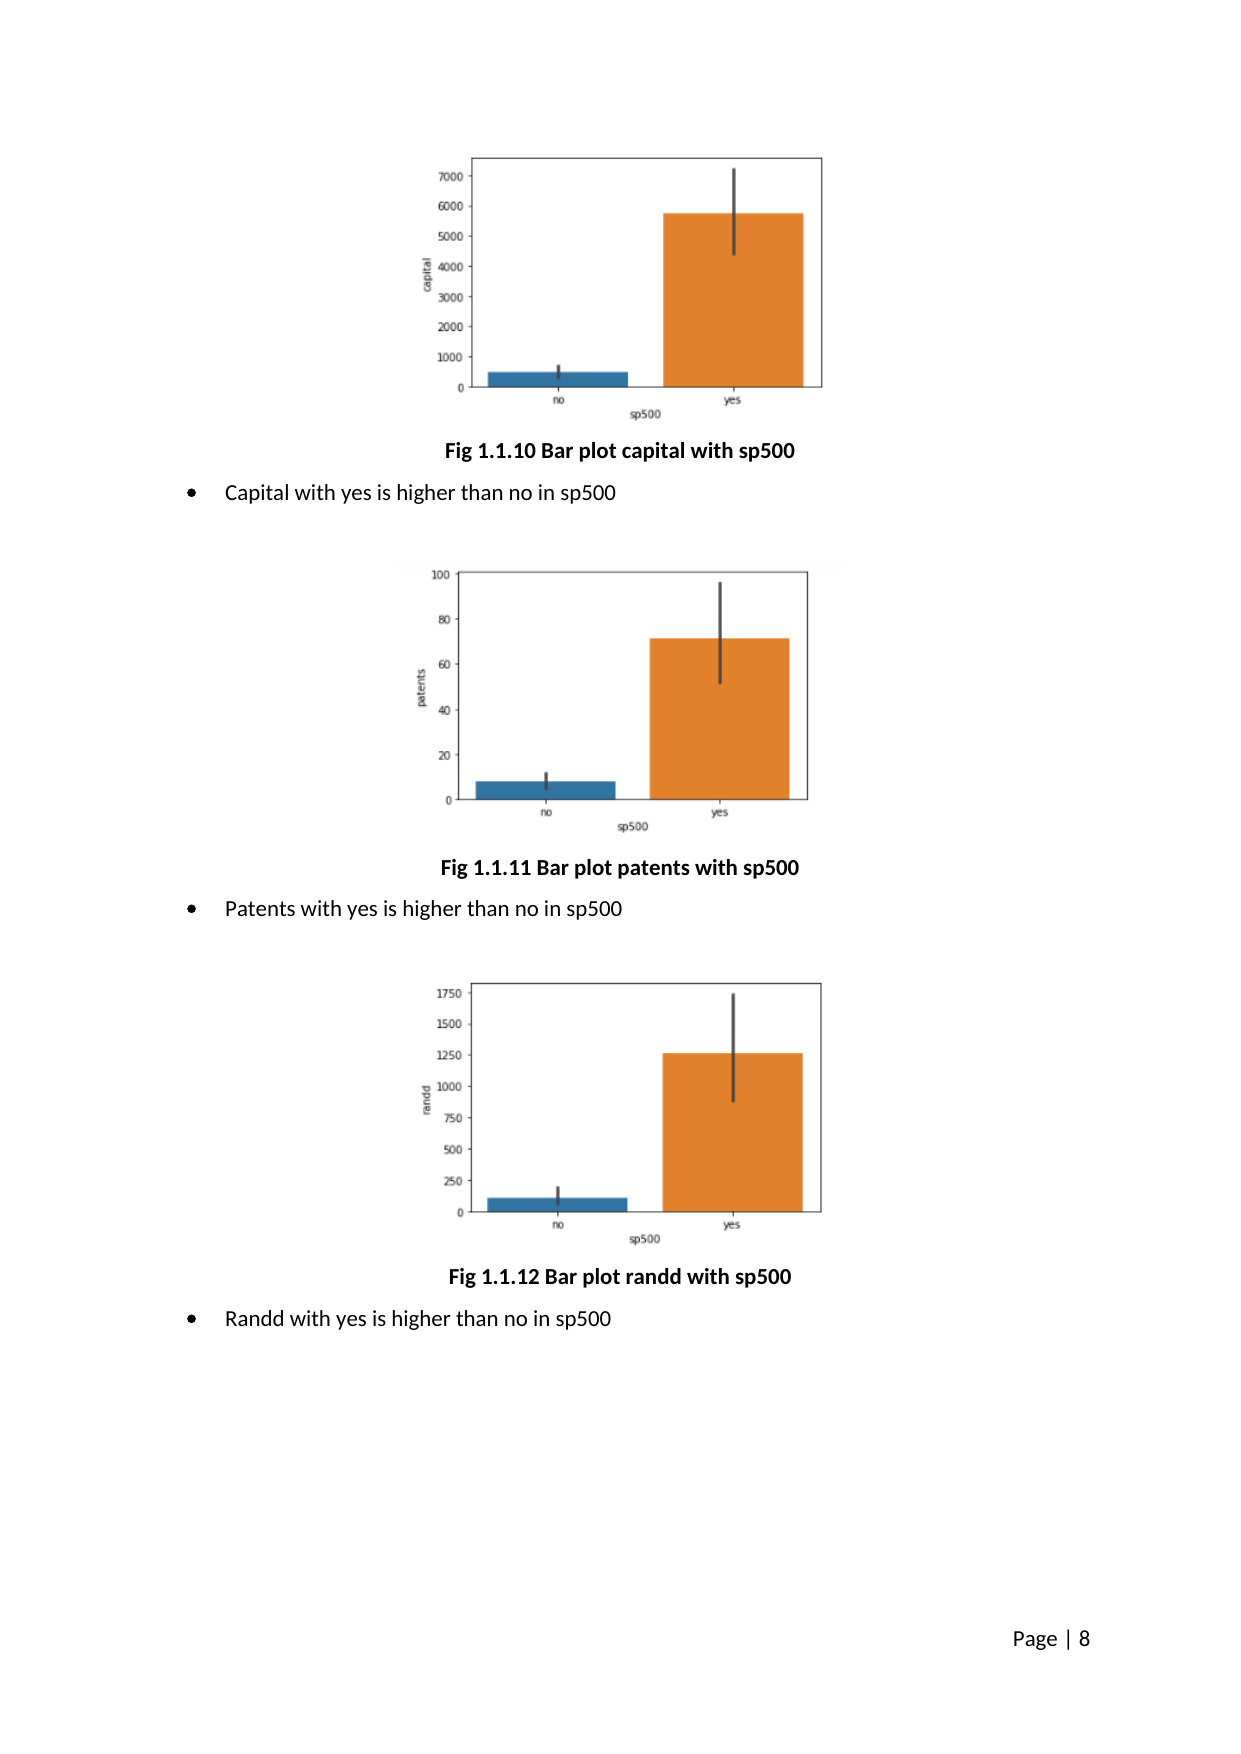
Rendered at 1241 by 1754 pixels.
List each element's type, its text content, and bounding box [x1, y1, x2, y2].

picture [405, 150, 835, 423]
text Fig 1.1.10 Bar plot capital with sp500 [150, 436, 1090, 464]
text Fig 1.1.12 Bar plot randd with sp500 [150, 1262, 1090, 1291]
picture [398, 562, 842, 839]
text Fig 1.1.11 Bar plot patents with sp500 [150, 853, 1090, 881]
picture [412, 978, 828, 1249]
list Capital with yes is higher than no in sp500 [187, 478, 1090, 506]
list Randd with yes is higher than no in sp500 [187, 1304, 1090, 1332]
list Patents with yes is higher than no in sp500 [187, 894, 1090, 923]
